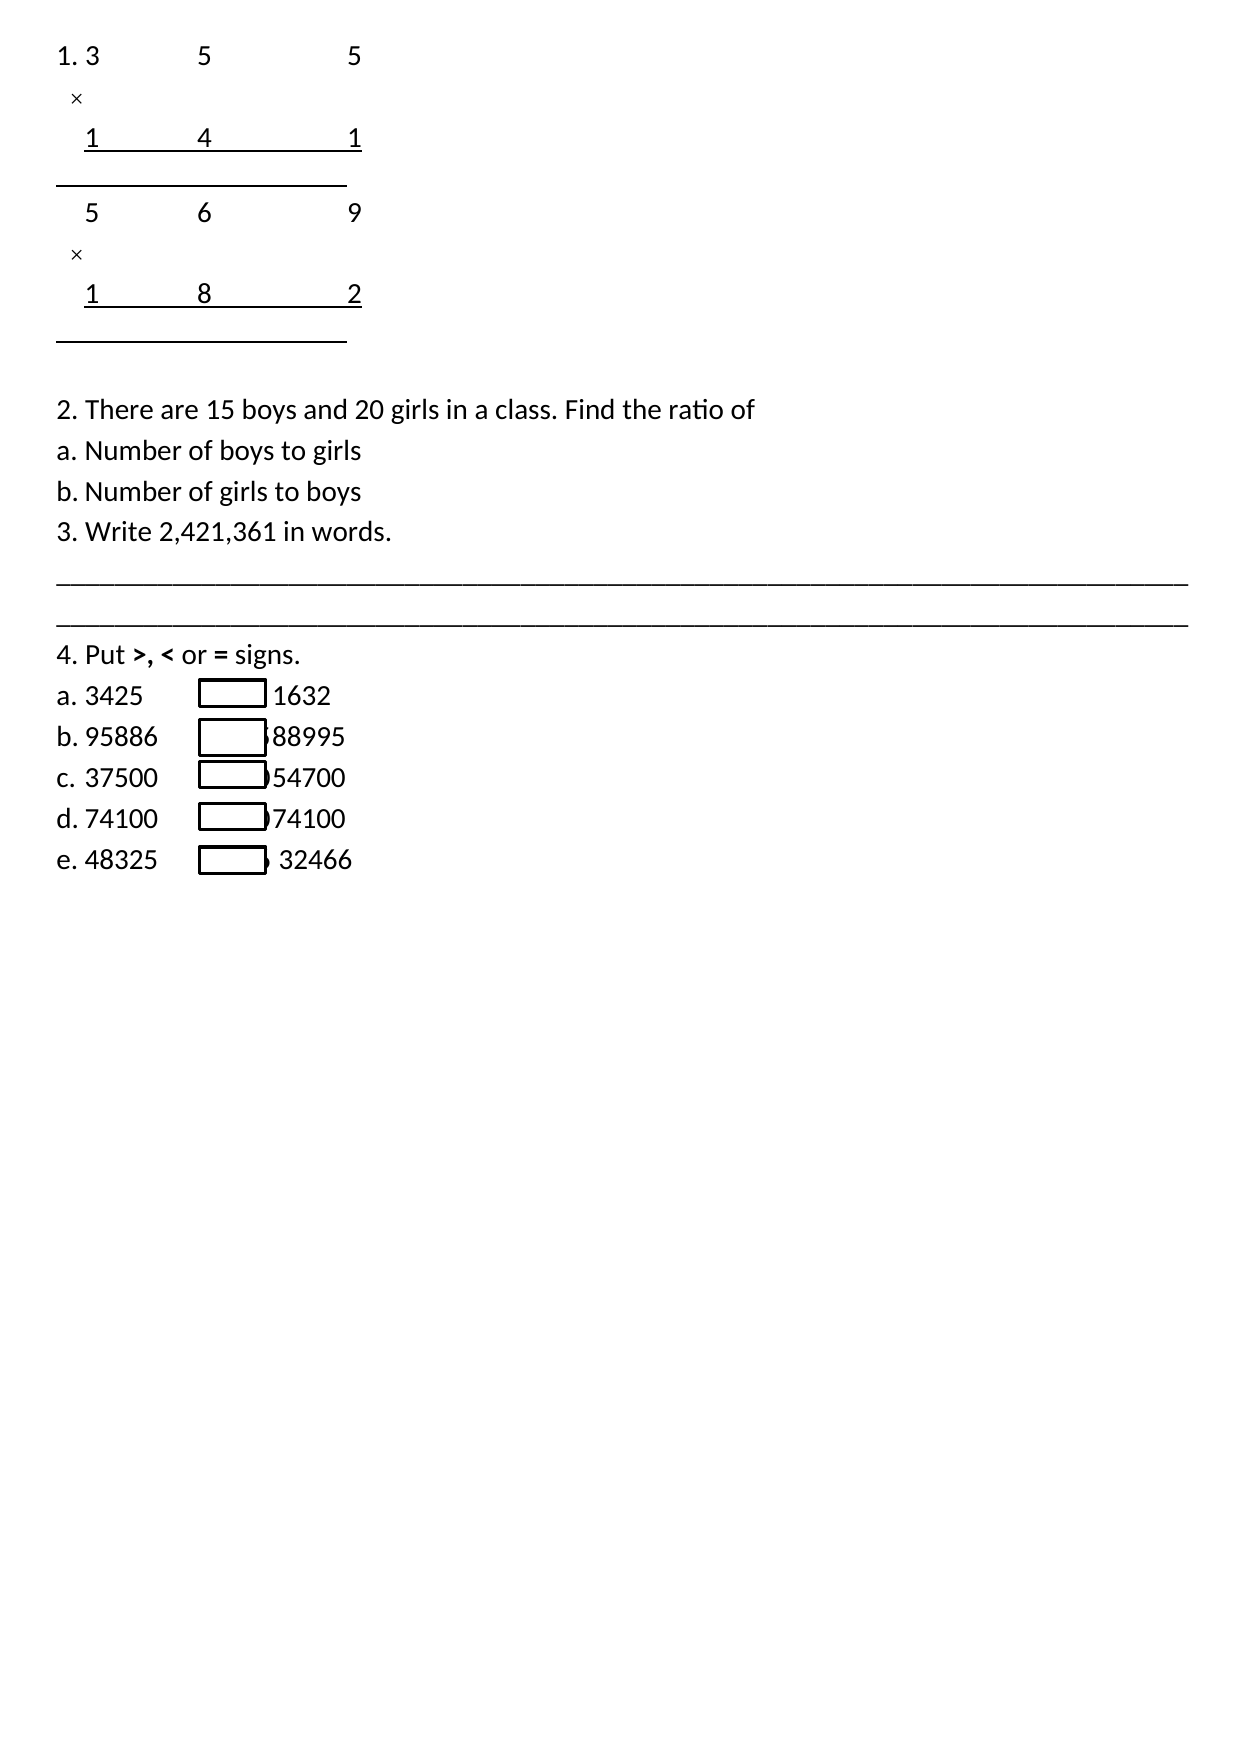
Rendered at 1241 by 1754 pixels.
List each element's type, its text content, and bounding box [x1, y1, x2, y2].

list 95886 88995 88995 [56, 718, 198, 754]
text 1 8 2 [56, 276, 1203, 311]
list 95886 88995 88995 [267, 718, 1203, 754]
list 3 5 5 [56, 37, 1203, 73]
list Put >, < or = signs. [56, 636, 1203, 672]
list ____________________________________________________________________________________________________________________________________________________________ [56, 554, 1203, 631]
list Number of girls to boys [56, 473, 1203, 508]
list 74100 74100 74100 [56, 800, 1203, 836]
list Number of boys to girls [56, 432, 1203, 467]
list 48325 32466 32466 [56, 841, 1203, 877]
list There are 15 boys and 20 girls in a class. Find the ratio of [56, 391, 1203, 426]
list 37500 54700 54700 [56, 759, 1203, 795]
text 5 6 9 [56, 194, 1203, 229]
list 3425 1632 [56, 677, 1203, 713]
text 1 4 1 [56, 119, 1203, 155]
list Write 2,421,361 in words. [56, 513, 1203, 549]
